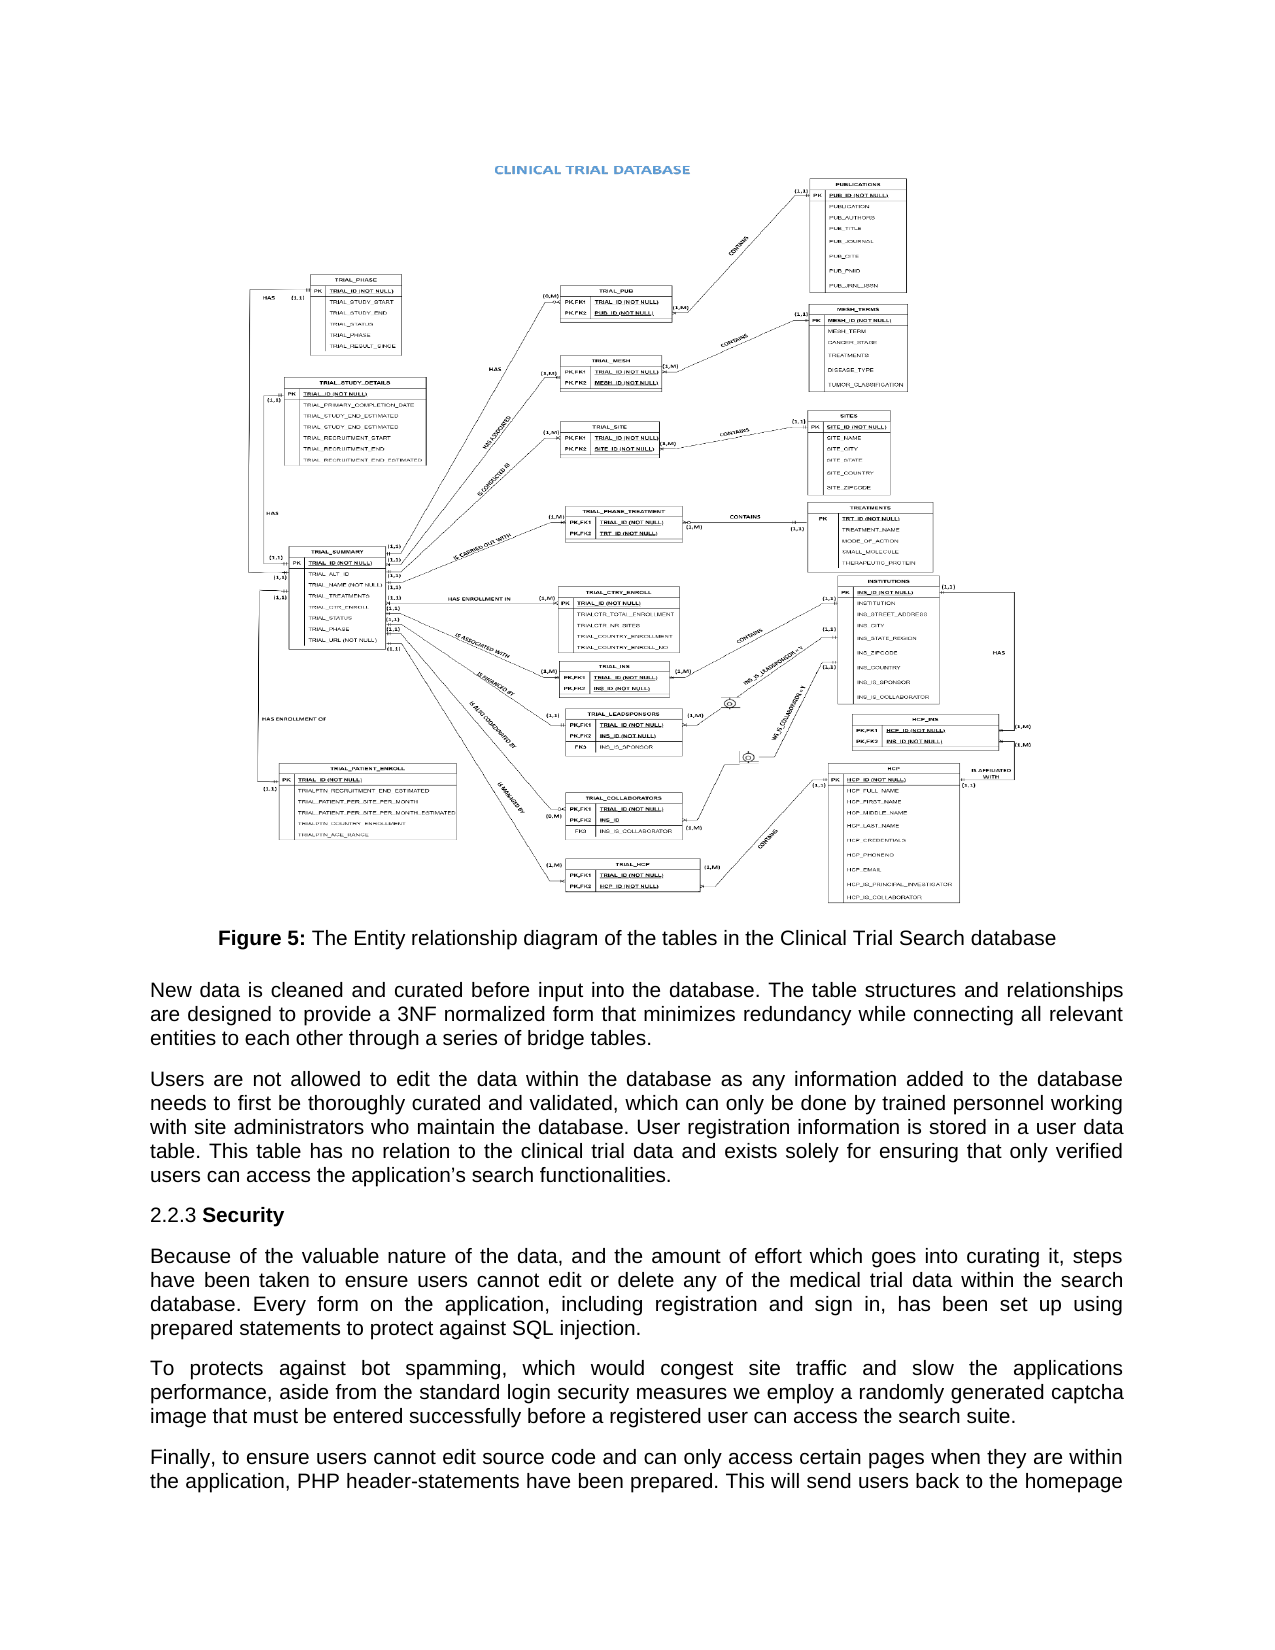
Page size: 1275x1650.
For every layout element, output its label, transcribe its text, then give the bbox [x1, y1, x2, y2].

text 2.2.3 Security [150, 1203, 1125, 1227]
text Users are not allowed to edit the data within the database as any information added to the database needs to first be thoroughly curated and validated, which can only be done by trained personnel working with site administrators who maintain the database. User registration information is stored in a user data table. This table has no relation to the clinical trial data and exists solely for ensuring that only verified users can access the application’s search functionalities. [150, 1067, 1125, 1186]
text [150, 1445, 1125, 1493]
text Because of the valuable nature of the data, and the amount of effort which goes into curating it, steps have been taken to ensure users cannot edit or delete any of the medical trial data within the search database. Every form on the application, including registration and sign in, has been set up using prepared statements to protect against SQL injection. [150, 1244, 1125, 1339]
text New data is cleaned and curated before input into the database. The table structures and relationships are designed to provide a 3NF normalized form that minimizes redundancy while connecting all relevant entities to each other through a series of bridge tables. [150, 978, 1125, 1050]
text Figure 5: The Entity relationship diagram of the tables in the Clinical Trial Search database [150, 926, 1125, 978]
picture [238, 150, 1037, 910]
text To protects against bot spamming, which would congest site traffic and slow the applications performance, aside from the standard login security measures we employ a randomly generated captcha image that must be entered successfully before a registered user can access the search suite. [150, 1356, 1125, 1428]
